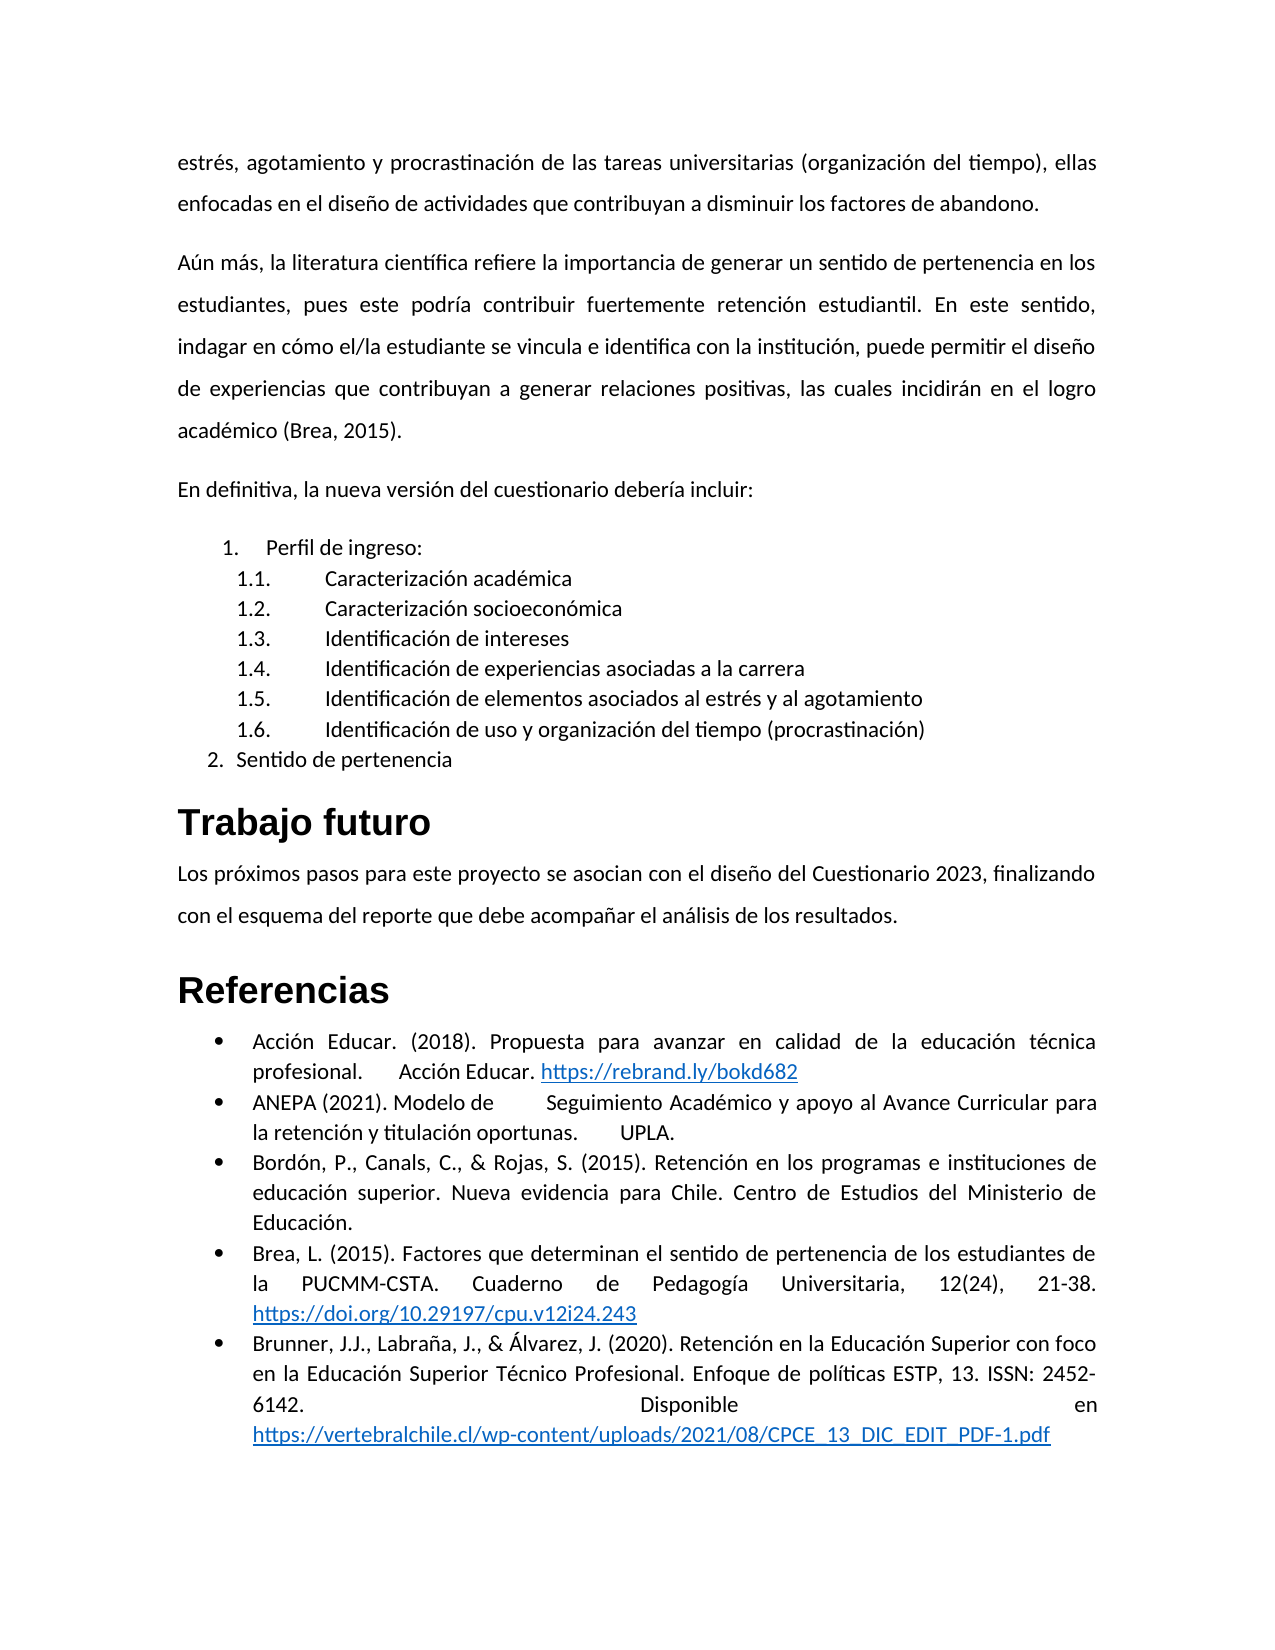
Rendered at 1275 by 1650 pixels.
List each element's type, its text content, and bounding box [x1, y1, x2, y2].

list Brea, L. (2015). Factores que determinan el sentido de pertenencia de los estudiantes de la PUCMM-CSTA. Cuaderno de Pedagogía Universitaria, 12(24), 21-38. https://doi.org/10.29197/cpu.v12i24.243 [215, 1239, 1098, 1327]
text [177, 148, 1098, 218]
subtitle Trabajo futuro [177, 800, 1098, 843]
list ANEPA (2021). Modelo de Seguimiento Académico y apoyo al Avance Curricular para la retención y titulación oportunas. UPLA. [215, 1088, 1098, 1146]
list Sentido de pertenencia [207, 745, 1098, 773]
text Aún más, la literatura científica refiere la importancia de generar un sentido de pertenencia en los estudiantes, pues este podría contribuir fuertemente retención estudiantil. En este sentido, indagar en cómo el/la estudiante se vincula e identifica con la institución, puede permitir el diseño de experiencias que contribuyan a generar relaciones positivas, las cuales incidirán en el logro académico (Brea, 2015). [177, 248, 1098, 444]
list Brunner, J.J., Labraña, J., & Álvarez, J. (2020). Retención en la Educación Superior con foco en la Educación Superior Técnico Profesional. Enfoque de políticas ESTP, 13. ISSN: 2452-6142. Disponible en https://vertebralchile.cl/wp-content/uploads/2021/08/CPCE_13_DIC_EDIT_PDF-1.pdf [215, 1329, 1098, 1448]
list Identificación de uso y organización del tiempo (procrastinación) [236, 715, 1098, 743]
list Identificación de experiencias asociadas a la carrera [236, 654, 1098, 682]
list Identificación de elementos asociados al estrés y al agotamiento [236, 684, 1098, 712]
list Caracterización académica [236, 564, 1098, 592]
list Caracterización socioeconómica [236, 594, 1098, 622]
list Perfil de ingreso: [222, 533, 1098, 561]
list Identificación de intereses [236, 624, 1098, 652]
list Bordón, P., Canals, C., & Rojas, S. (2015). Retención en los programas e instituciones de educación superior. Nueva evidencia para Chile. Centro de Estudios del Ministerio de Educación. [215, 1148, 1098, 1236]
subtitle Referencias [177, 968, 1098, 1011]
list Los próximos pasos para este proyecto se asocian con el diseño del Cuestionario 2023, finalizando con el esquema del reporte que debe acompañar el análisis de los resultados. [177, 859, 1098, 929]
list Acción Educar. (2018). Propuesta para avanzar en calidad de la educación técnica profesional. Acción Educar. https://rebrand.ly/bokd682 [215, 1027, 1098, 1085]
text En definitiva, la nueva versión del cuestionario debería incluir: [177, 475, 1098, 503]
